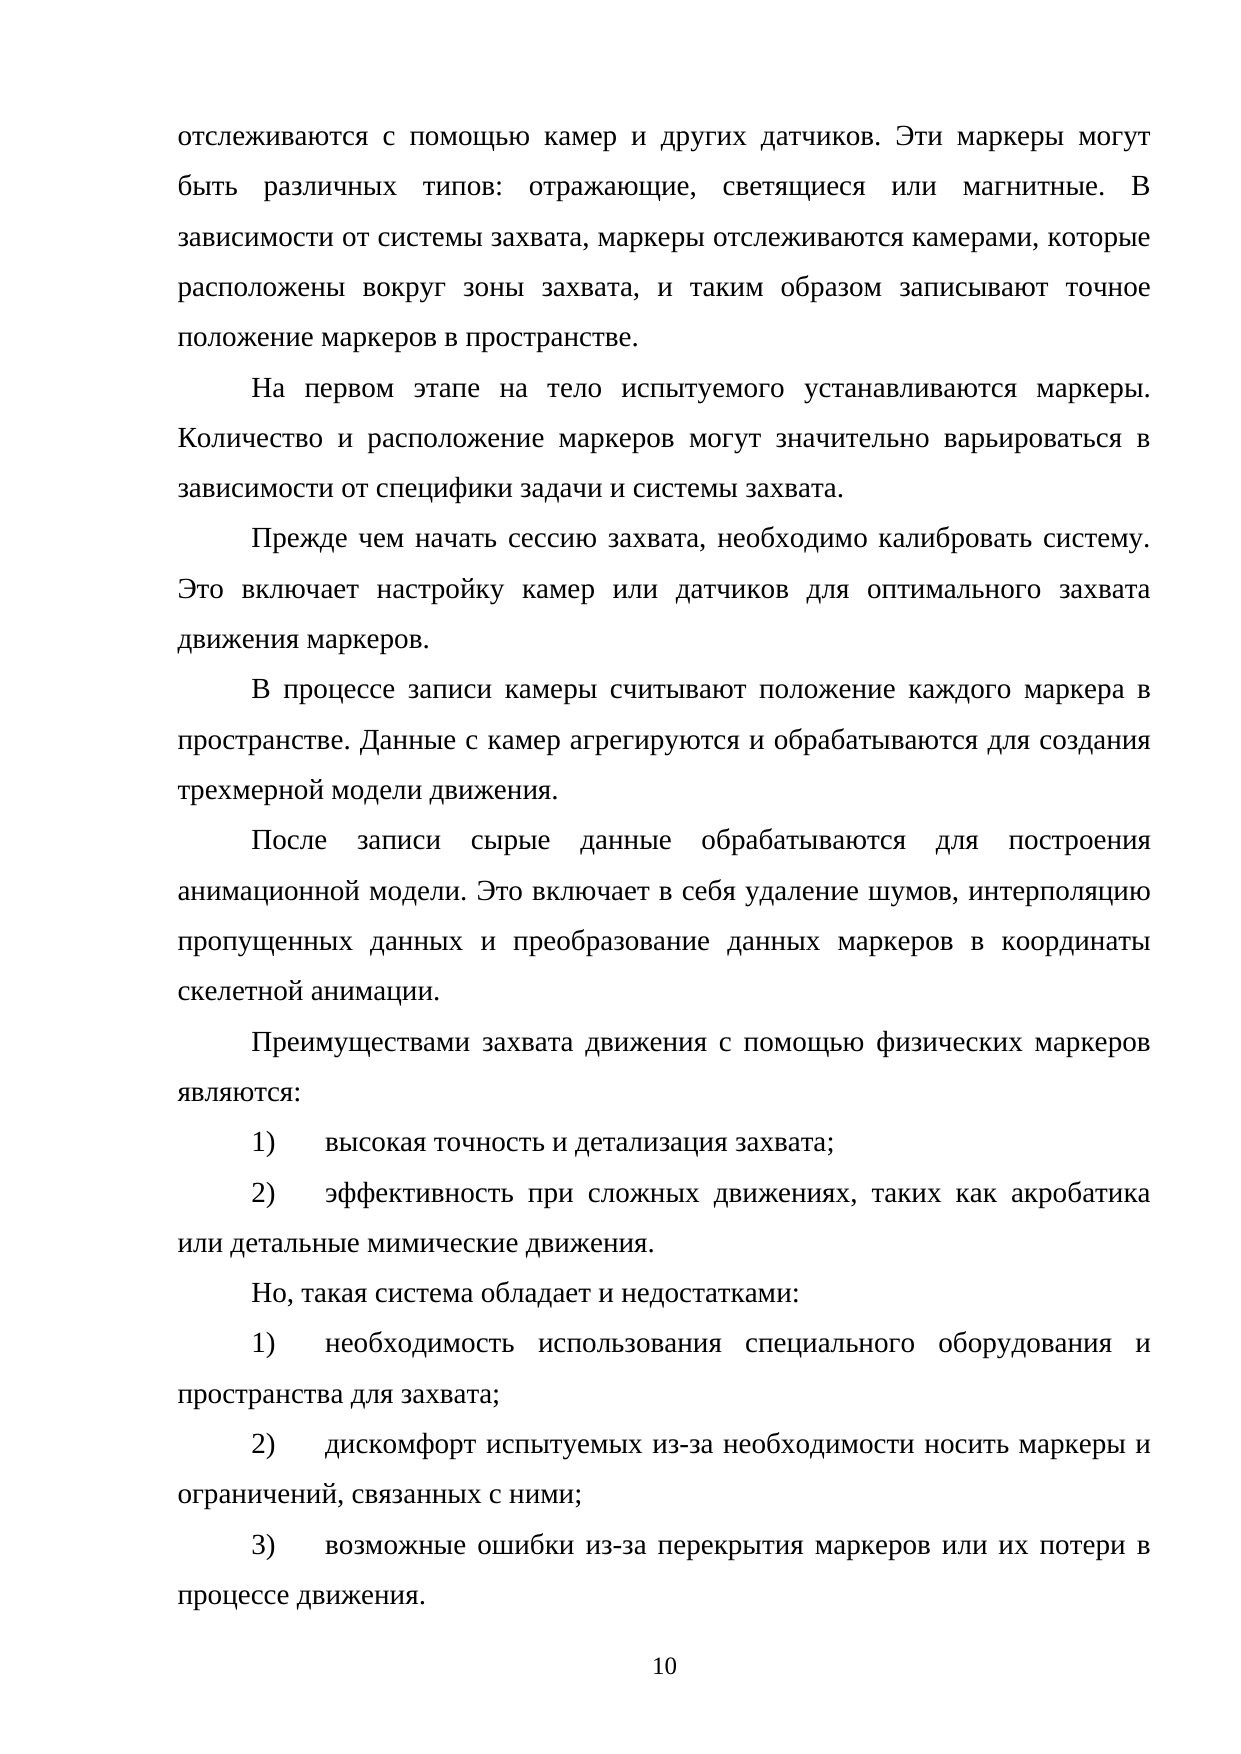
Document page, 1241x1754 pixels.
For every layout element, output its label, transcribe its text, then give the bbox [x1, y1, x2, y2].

text Прежде чем начать сессию захвата, необходимо калибровать систему. Это включает настройку камер или датчиков для оптимального захвата движения маркеров. [177, 521, 1152, 655]
list необходимость использования специального оборудования и пространства для захвата; [177, 1326, 1152, 1409]
text Преимуществами захвата движения с помощью физических маркеров являются: [177, 1024, 1152, 1108]
text Но, такая система обладает и недостатками: [177, 1275, 1152, 1309]
list дискомфорт испытуемых из-за необходимости носить маркеры и ограничений, связанных с ними; [177, 1426, 1152, 1510]
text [177, 118, 1152, 353]
text На первом этапе на тело испытуемого устанавливаются маркеры. Количество и расположение маркеров могут значительно варьироваться в зависимости от специфики задачи и системы захвата. [177, 370, 1152, 504]
list высокая точность и детализация захвата; [177, 1124, 1152, 1158]
list эффективность при сложных движениях, таких как акробатика или детальные мимические движения. [177, 1175, 1152, 1258]
list возможные ошибки из-за перекрытия маркеров или их потери в процессе движения. [177, 1527, 1152, 1611]
text После записи сырые данные обрабатываются для построения анимационной модели. Это включает в себя удаление шумов, интерполяцию пропущенных данных и преобразование данных маркеров в координаты скелетной анимации. [177, 822, 1152, 1007]
text В процессе записи камеры считывают положение каждого маркера в пространстве. Данные с камер агрегируются и обрабатываются для создания трехмерной модели движения. [177, 672, 1152, 806]
